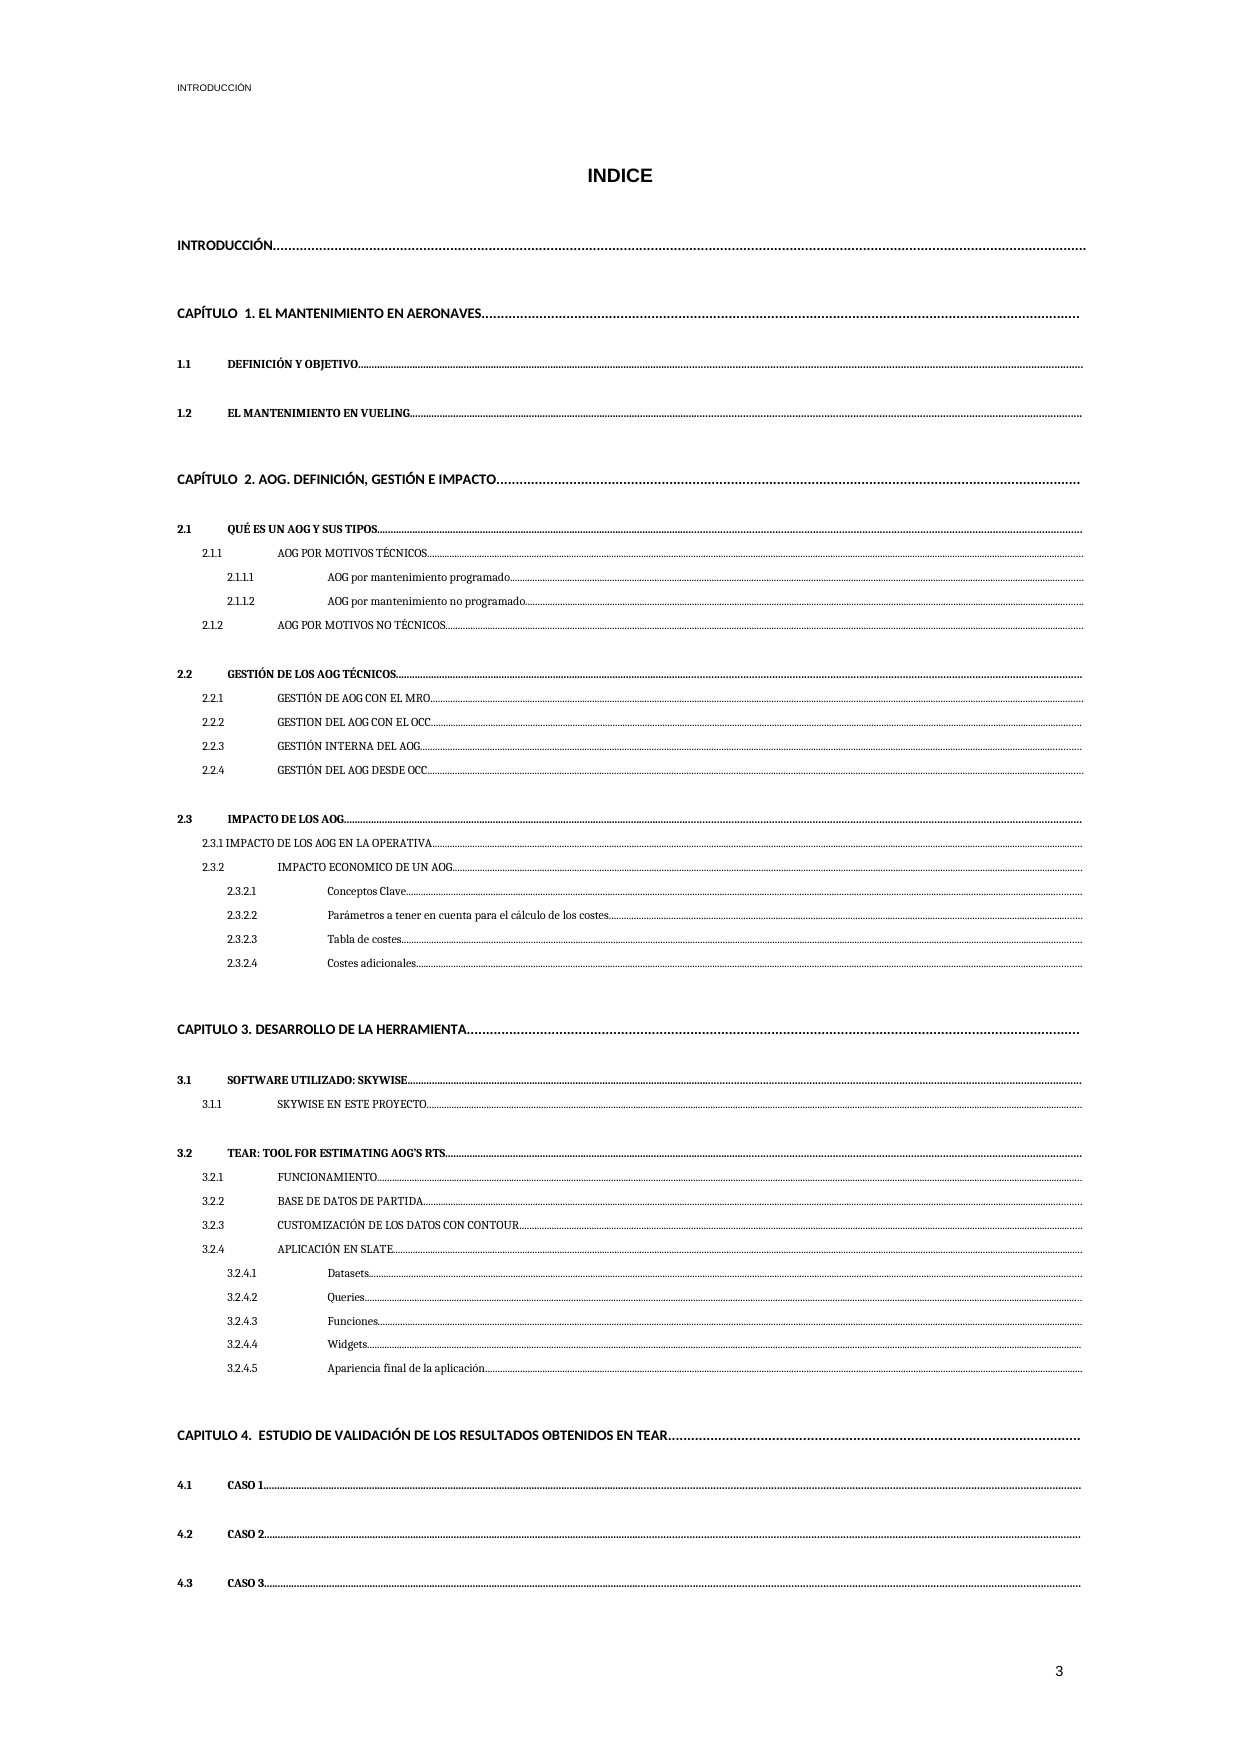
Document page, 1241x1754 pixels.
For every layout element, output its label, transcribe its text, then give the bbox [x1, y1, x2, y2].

text 4.3 CASO 3 45 [177, 1567, 1063, 1591]
text 3.2.2 BASE DE DATOS DE PARTIDA 34 [202, 1184, 1063, 1208]
text 3.2.4 APLICACIÓN EN SLATE 36 [202, 1232, 1063, 1256]
text 2.2.3 GESTIÓN INTERNA DEL AOG 20 [202, 730, 1063, 754]
text CAPÍTULO 1. EL MANTENIMIENTO EN AERONAVES 11 [177, 292, 1063, 322]
text 2.2.1 GESTIÓN DE AOG CON EL MRO 19 [202, 682, 1063, 706]
text 1.1 DEFINICIÓN Y OBJETIVO 11 [177, 347, 1063, 371]
text 3.2.4.5 Apariencia final de la aplicación 42 [227, 1352, 1063, 1376]
text 3.2.4.2 Queries 38 [227, 1280, 1063, 1304]
text 2.2.4 GESTIÓN DEL AOG DESDE OCC 21 [202, 754, 1063, 778]
text 3.2.4.4 Widgets 40 [227, 1328, 1063, 1352]
text 2.2 GESTIÓN DE LOS AOG TÉCNICOS 19 [177, 658, 1063, 682]
text CAPÍTULO 2. AOG. DEFINICIÓN, GESTIÓN E IMPACTO. 15 [177, 458, 1063, 488]
text 1.2 EL MANTENIMIENTO EN VUELING 14 [177, 396, 1063, 420]
text 2.2.2 GESTION DEL AOG CON EL OCC 20 [202, 706, 1063, 730]
text INTRODUCCIÓN 9 [177, 224, 1063, 254]
text 2.1.2 AOG POR MOTIVOS NO TÉCNICOS 18 [202, 609, 1063, 633]
text 3.2 TEAR: TOOL FOR ESTIMATING AOG’S RTS 29 [177, 1136, 1063, 1160]
text 2.3 IMPACTO DE LOS AOG 22 [177, 803, 1063, 827]
text CAPITULO 4. ESTUDIO DE VALIDACIÓN DE LOS RESULTADOS OBTENIDOS EN TEAR 43 [177, 1413, 1063, 1444]
text 2.3.2.4 Costes adicionales 27 [227, 946, 1063, 970]
text 2.1 QUÉ ES UN AOG Y SUS TIPOS 15 [177, 513, 1063, 537]
text INDICE [177, 148, 1063, 186]
text 4.1 CASO 1 43 [177, 1469, 1063, 1493]
text 2.3.2 IMPACTO ECONOMICO DE UN AOG 23 [202, 851, 1063, 874]
text 2.1.1.1 AOG por mantenimiento programado 16 [227, 561, 1063, 585]
text 3.2.4.1 Datasets 37 [227, 1256, 1063, 1280]
text 2.3.2.2 Parámetros a tener en cuenta para el cálculo de los costes 24 [227, 898, 1063, 922]
text 2.1.1.2 AOG por mantenimiento no programado 18 [227, 585, 1063, 609]
text 3.1 SOFTWARE UTILIZADO: SKYWISE 28 [177, 1063, 1063, 1087]
text 3.2.3 CUSTOMIZACIÓN DE LOS DATOS CON CONTOUR 34 [202, 1208, 1063, 1232]
text 3.2.1 FUNCIONAMIENTO 29 [202, 1160, 1063, 1184]
text 3.2.4.3 Funciones 38 [227, 1304, 1063, 1328]
text 2.3.2.3 Tabla de costes 26 [227, 922, 1063, 946]
text 4.2 CASO 2 44 [177, 1518, 1063, 1542]
text CAPITULO 3. DESARROLLO DE LA HERRAMIENTA 28 [177, 1008, 1063, 1038]
text 2.3.1 IMPACTO DE LOS AOG EN LA OPERATIVA 22 [202, 827, 1063, 851]
text 3.1.1 SKYWISE EN ESTE PROYECTO 28 [202, 1087, 1063, 1111]
text 2.3.2.1 Conceptos Clave 23 [227, 874, 1063, 898]
text 2.1.1 AOG POR MOTIVOS TÉCNICOS 15 [202, 537, 1063, 561]
